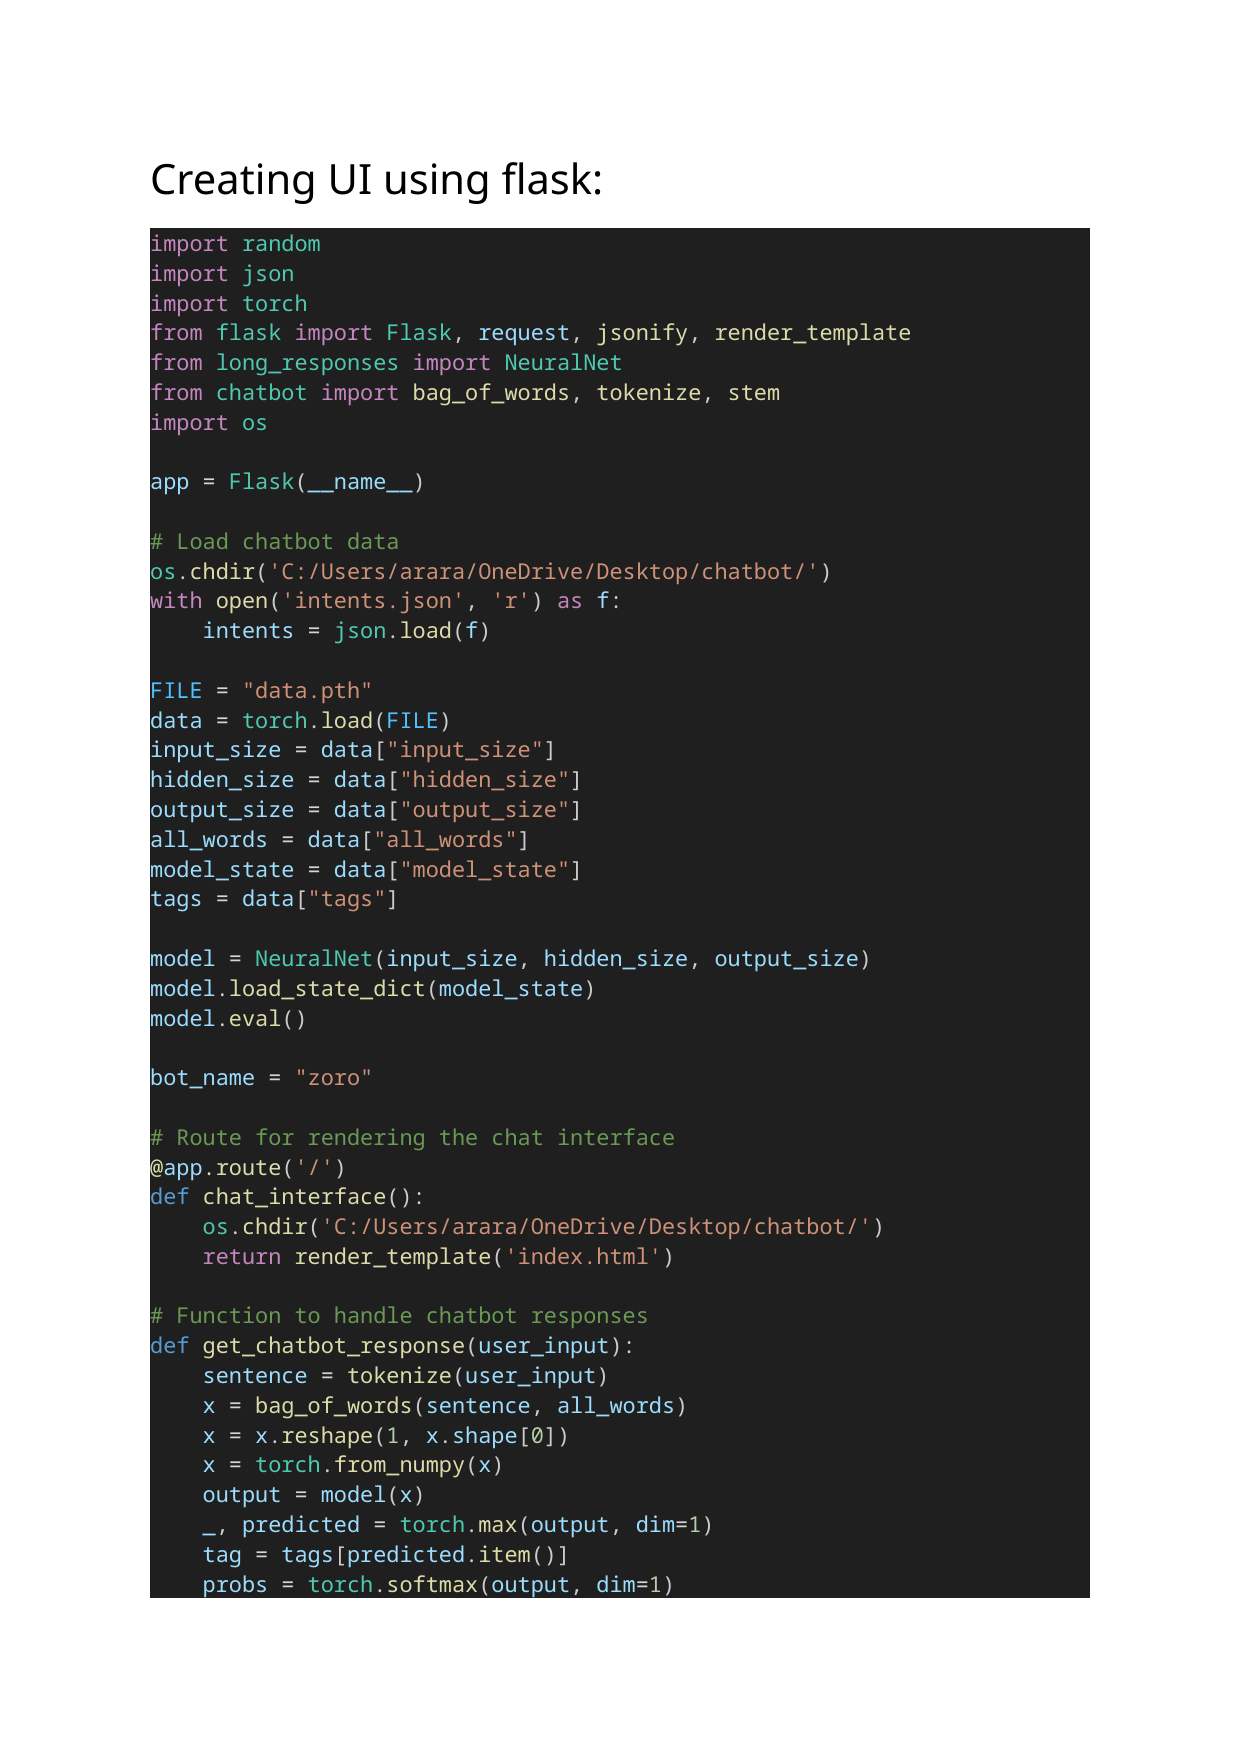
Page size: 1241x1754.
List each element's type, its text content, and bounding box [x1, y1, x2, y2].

text tag = tags[predicted.item()] [150, 1539, 1090, 1568]
text with open('intents.json', 'r') as f: [150, 585, 1090, 615]
text sentence = tokenize(user_input) [150, 1360, 1090, 1390]
text def chat_interface(): [150, 1181, 1090, 1211]
text import torch [150, 287, 1090, 317]
text tags = data["tags"] [150, 883, 1090, 913]
text model.load_state_dict(model_state) [150, 973, 1090, 1002]
text all_words = data["all_words"] [150, 824, 1090, 853]
text from long_responses import NeuralNet [150, 347, 1090, 377]
text x = x.reshape(1, x.shape[0]) [150, 1419, 1090, 1449]
text def get_chatbot_response(user_input): [150, 1330, 1090, 1360]
text model.eval() [150, 1002, 1090, 1032]
text # Load chatbot data [150, 526, 1090, 556]
text hidden_size = data["hidden_size"] [150, 764, 1090, 794]
text return render_template('index.html') [150, 1241, 1090, 1271]
text import random [150, 228, 1090, 258]
text os.chdir('C:/Users/arara/OneDrive/Desktop/chatbot/') [150, 556, 1090, 585]
text @app.route('/') [150, 1151, 1090, 1181]
text import json [150, 258, 1090, 287]
text app = Flask(__name__) [150, 466, 1090, 496]
text output = model(x) [150, 1479, 1090, 1509]
text from flask import Flask, request, jsonify, render_template [150, 317, 1090, 347]
text import os [150, 407, 1090, 436]
text output_size = data["output_size"] [150, 794, 1090, 824]
text x = torch.from_numpy(x) [150, 1449, 1090, 1479]
text x = bag_of_words(sentence, all_words) [150, 1390, 1090, 1419]
text # Route for rendering the chat interface [150, 1122, 1090, 1151]
text intents = json.load(f) [150, 615, 1090, 645]
text from chatbot import bag_of_words, tokenize, stem [150, 377, 1090, 407]
text model = NeuralNet(input_size, hidden_size, output_size) [150, 943, 1090, 973]
text Creating UI using flask: [150, 150, 1090, 207]
text input_size = data["input_size"] [150, 734, 1090, 764]
text probs = torch.softmax(output, dim=1) [150, 1568, 1090, 1598]
text bot_name = "zoro" [150, 1062, 1090, 1092]
text model_state = data["model_state"] [150, 853, 1090, 883]
text # Function to handle chatbot responses [150, 1300, 1090, 1330]
text FILE = "data.pth" [150, 675, 1090, 704]
text _, predicted = torch.max(output, dim=1) [150, 1509, 1090, 1539]
text data = torch.load(FILE) [150, 704, 1090, 734]
text os.chdir('C:/Users/arara/OneDrive/Desktop/chatbot/') [150, 1211, 1090, 1241]
